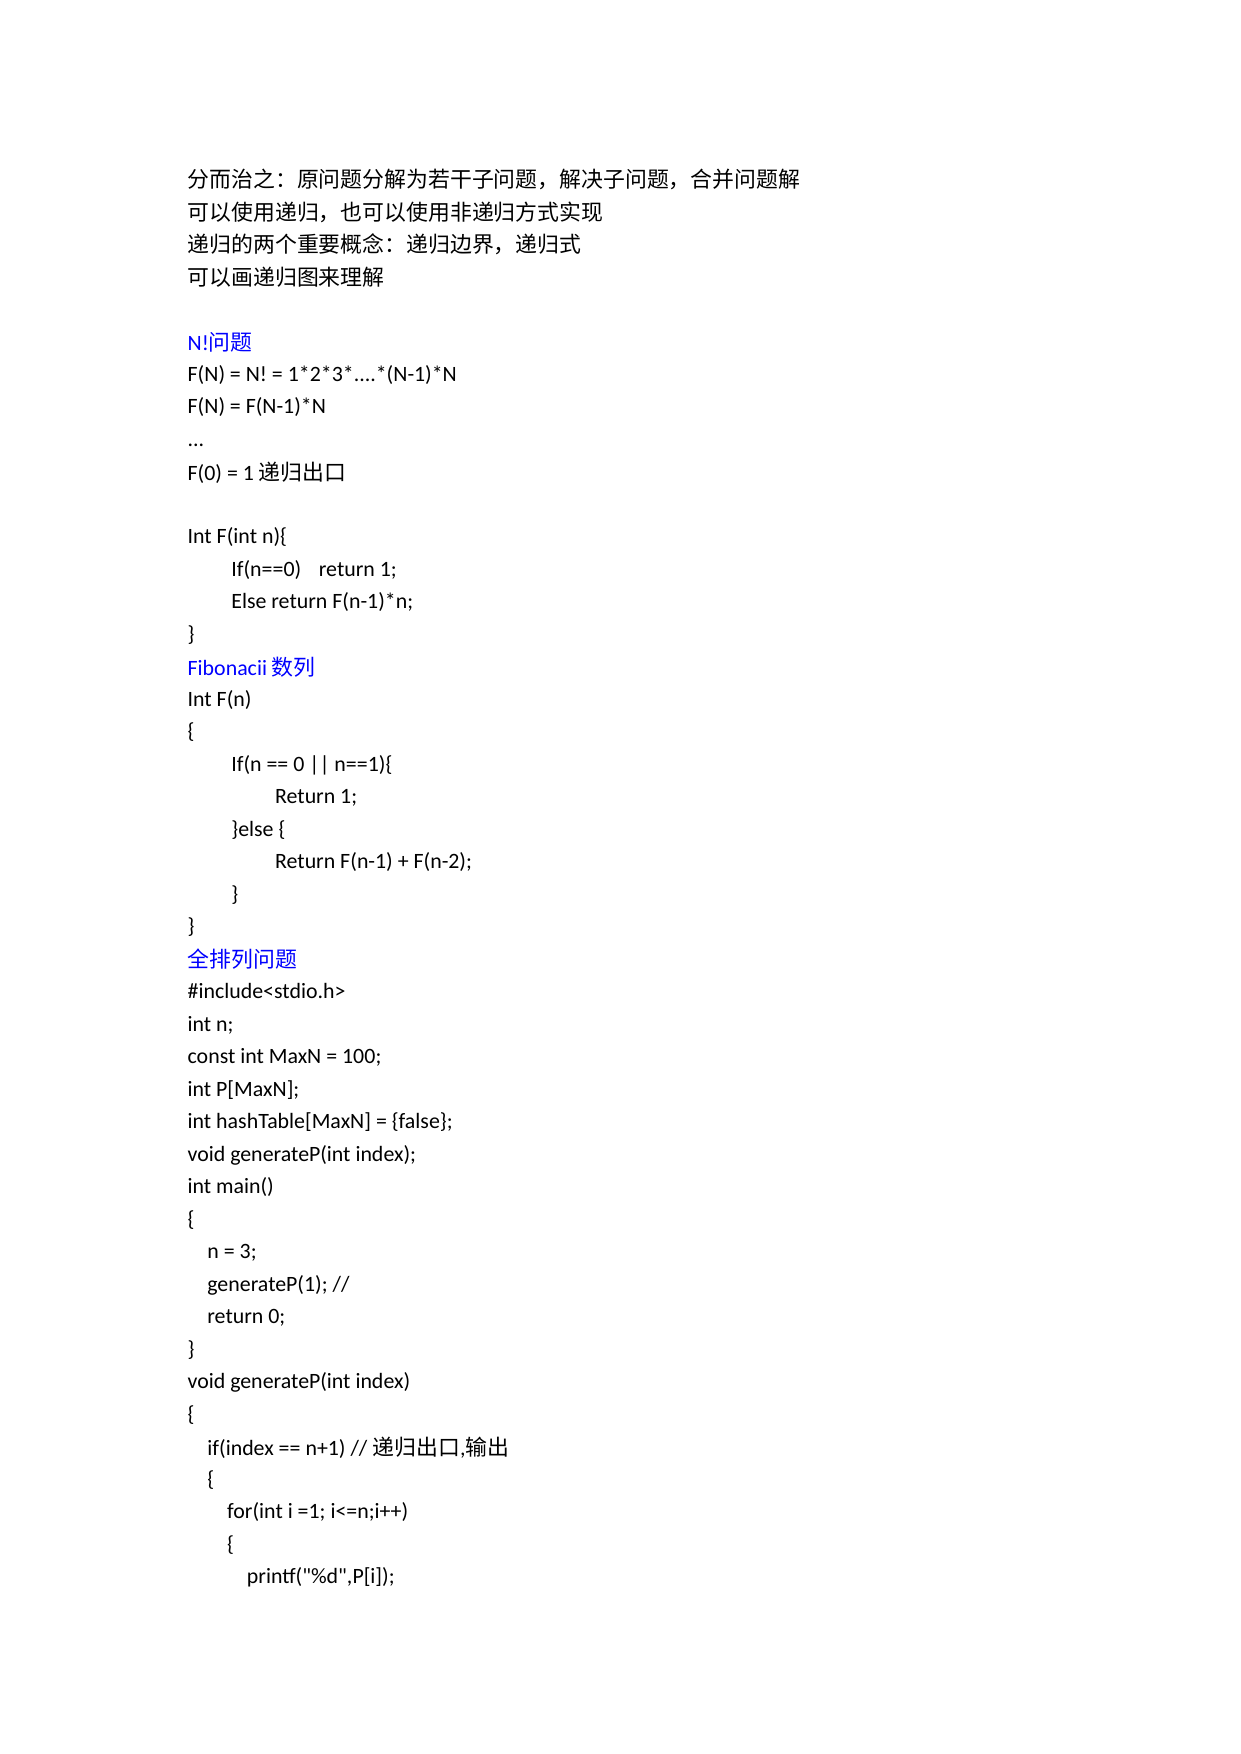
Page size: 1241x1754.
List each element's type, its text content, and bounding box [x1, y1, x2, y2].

text { [187, 1527, 1053, 1559]
text Return 1; [231, 779, 1053, 812]
text int n; [187, 1007, 1053, 1039]
text { [187, 714, 1053, 747]
text int P[MaxN]; [187, 1072, 1053, 1104]
text 分而治之：原问题分解为若干子问题，解决子问题，合并问题解 [187, 162, 1053, 194]
text F(N) = F(N-1)*N [187, 389, 1053, 422]
text 可以画递归图来理解 [187, 259, 1053, 292]
text Else return F(n-1)*n; [187, 584, 1053, 617]
text n = 3; [187, 1234, 1053, 1267]
text int hashTable[MaxN] = {false}; [187, 1104, 1053, 1137]
text N!问题 [187, 324, 1053, 357]
text Int F(n) [187, 682, 1053, 714]
text 可以使用递归，也可以使用非递归方式实现 [187, 194, 1053, 227]
text } [187, 909, 1053, 942]
text }else { [187, 812, 1053, 844]
text ... [187, 422, 1053, 454]
text int main() [187, 1169, 1053, 1202]
text const int MaxN = 100; [187, 1039, 1053, 1072]
text If(n==0) return 1; [187, 552, 1053, 584]
text Fibonacii数列 [187, 649, 1053, 682]
text if(index == n+1) // 递归出口,输出 [187, 1429, 1053, 1462]
text If(n == 0 || n==1){ [187, 747, 1053, 779]
text void generateP(int index) [187, 1364, 1053, 1397]
text { [187, 1202, 1053, 1234]
text return 0; [187, 1299, 1053, 1332]
text for(int i =1; i<=n;i++) [187, 1494, 1053, 1527]
text { [187, 1397, 1053, 1429]
text #include<stdio.h> [187, 974, 1053, 1007]
text generateP(1); // [187, 1267, 1053, 1299]
text 递归的两个重要概念：递归边界，递归式 [187, 227, 1053, 259]
text F(0) = 1 递归出口 [187, 454, 1053, 487]
text Return F(n-1) + F(n-2); [231, 844, 1053, 877]
text 全排列问题 [187, 942, 1053, 974]
text } [187, 1332, 1053, 1364]
text void generateP(int index); [187, 1137, 1053, 1169]
text { [187, 1462, 1053, 1494]
text } [187, 617, 1053, 649]
text F(N) = N! = 1*2*3*....*(N-1)*N [187, 357, 1053, 389]
text Int F(int n){ [187, 519, 1053, 552]
text } [187, 877, 1053, 909]
text printf("%d",P[i]); [187, 1559, 1053, 1592]
